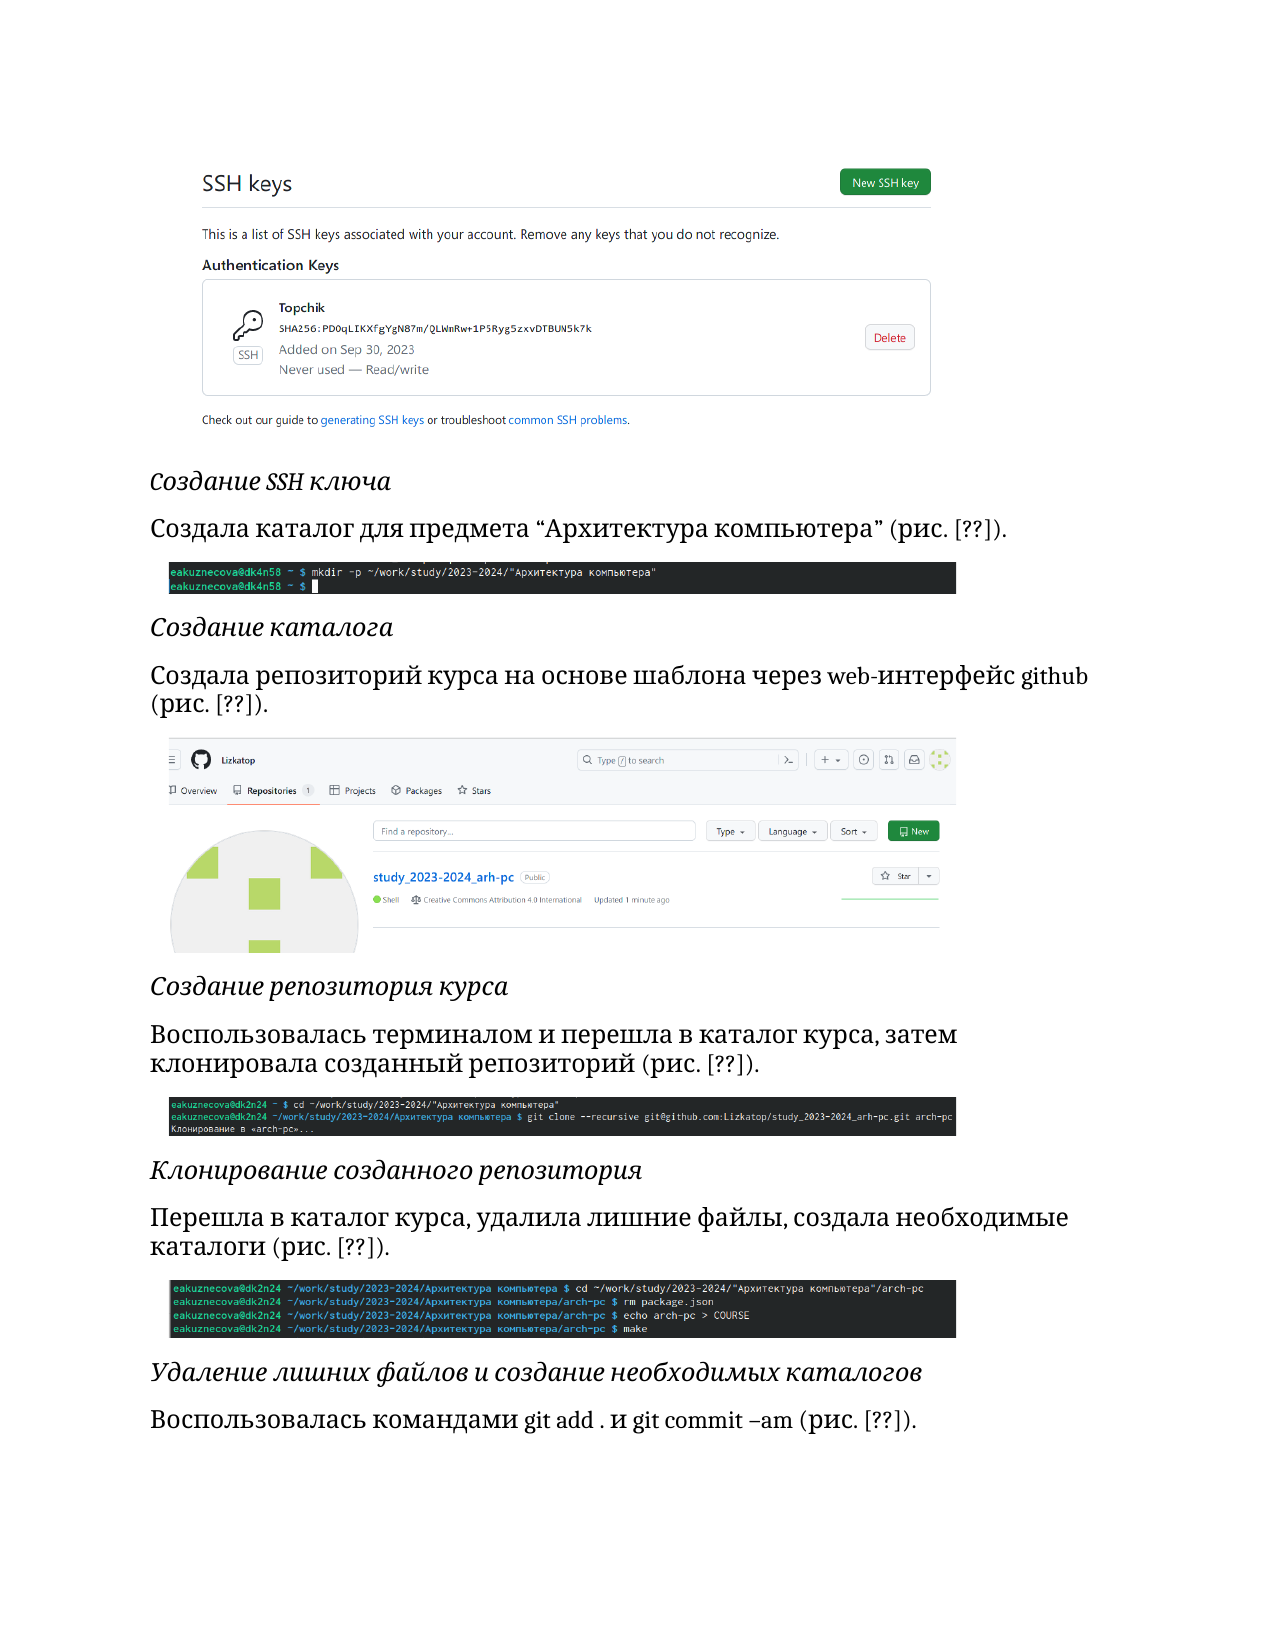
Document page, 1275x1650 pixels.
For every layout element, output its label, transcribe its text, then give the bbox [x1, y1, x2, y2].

picture [168, 1280, 957, 1338]
text Клонирование созданного репозитория [150, 1157, 1125, 1186]
picture [168, 737, 957, 953]
picture [168, 150, 957, 447]
text Создала репозиторий курса на основе шаблона через web-интерфейс github (рис. [??]). [150, 662, 1125, 719]
text Удаление лишних файлов и создание необходимых каталогов [150, 1359, 1125, 1387]
text Перешла в каталог курса, удалила лишние файлы, создала необходимые каталоги (рис. [??]). [150, 1204, 1125, 1262]
text Создание каталога [150, 614, 1125, 643]
text Cоздание SSH ключа [150, 467, 1125, 496]
picture [168, 562, 957, 594]
text Воспользовалась командами git add . и git commit –am (рис. [??]). [150, 1406, 1125, 1435]
text Воспользовалась терминалом и перешла в каталог курса, затем клонировала созданный репозиторий (рис. [??]). [150, 1021, 1125, 1078]
text Создание репозитория курса [150, 973, 1125, 1002]
picture [168, 1097, 957, 1136]
text Создала каталог для предмета “Архитектура компьютера” (рис. [??]). [150, 515, 1125, 544]
